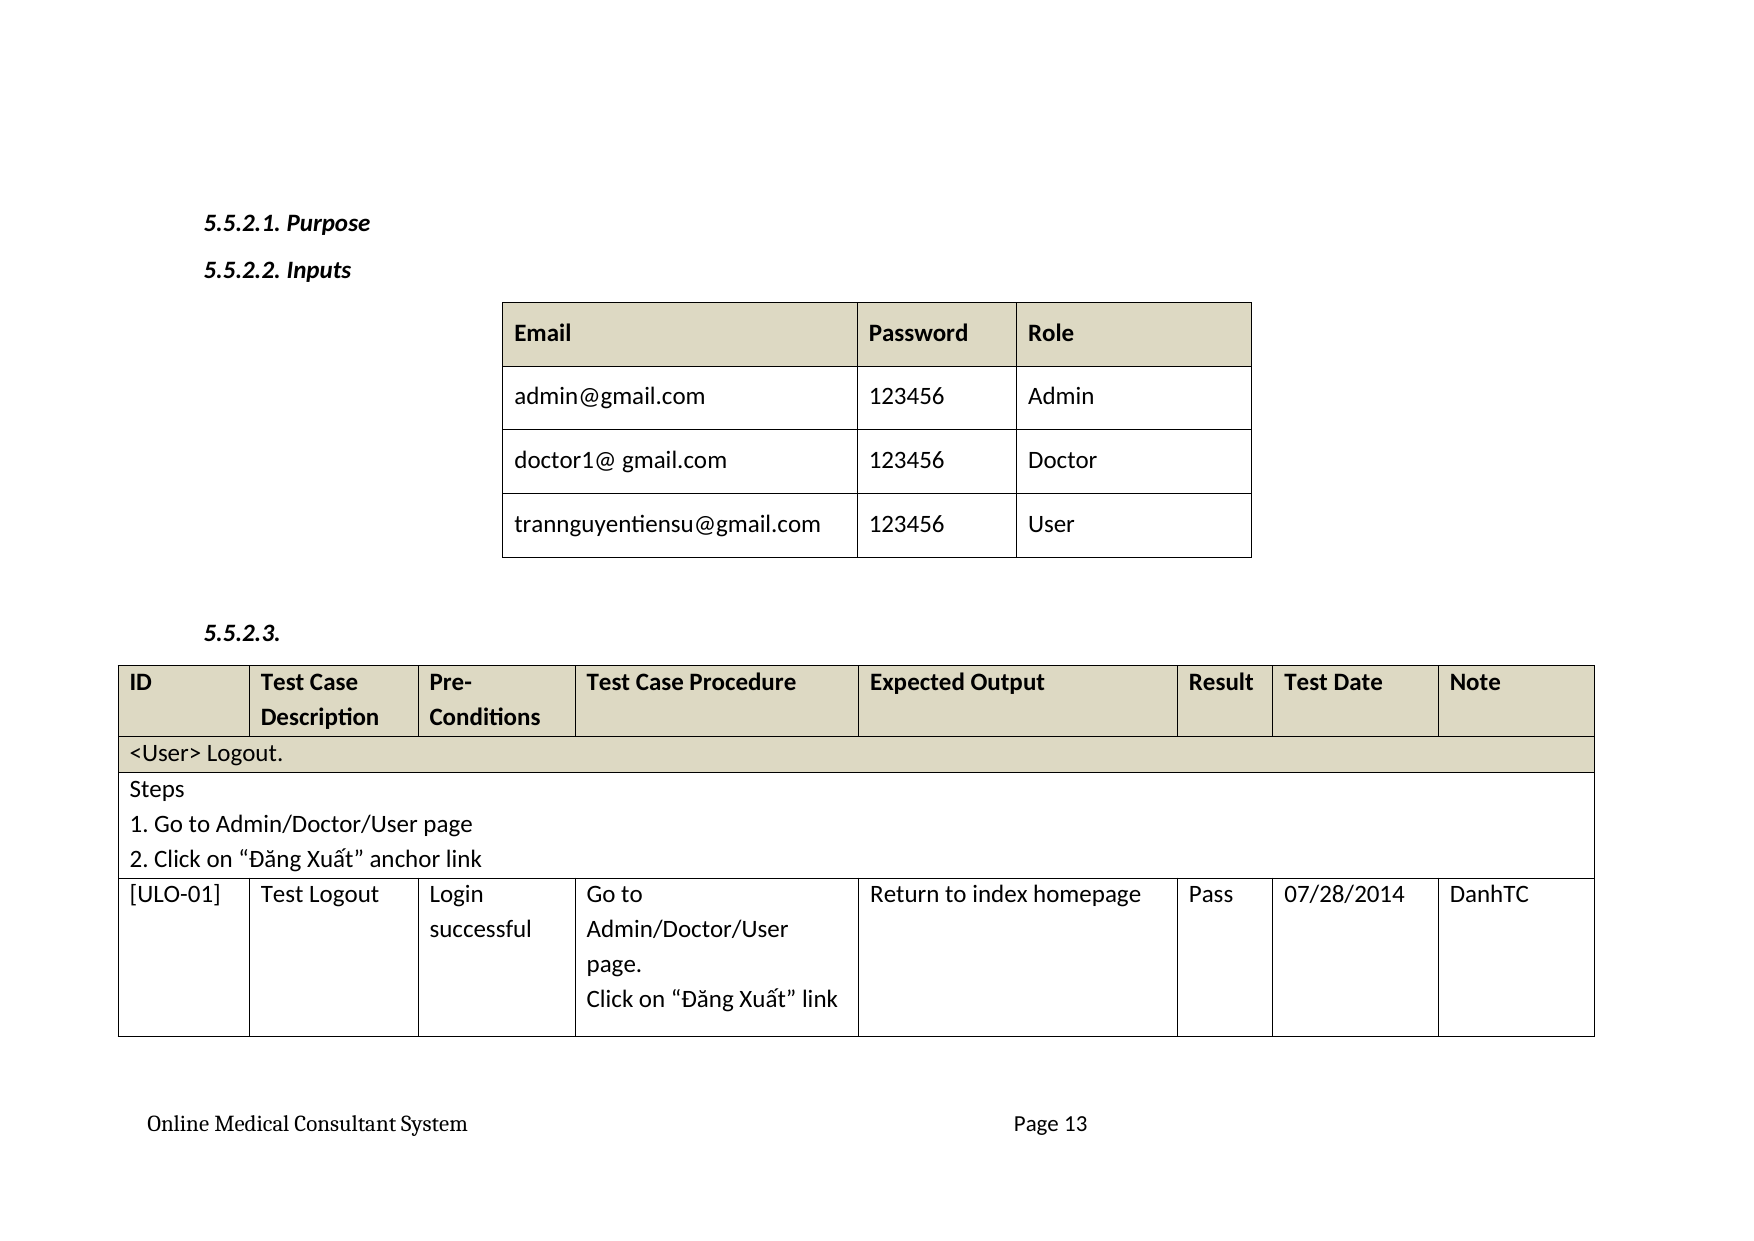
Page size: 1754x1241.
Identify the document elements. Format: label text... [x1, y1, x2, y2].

subtitle Inputs [203, 254, 1607, 285]
table_cell Test Logout [250, 879, 418, 1036]
table_cell Steps 1. Go to Admin/Doctor/User page 2. Click on “Đăng Xuất” anchor link [119, 773, 1594, 878]
table_cell Login successful [419, 879, 575, 1036]
table_cell DanhTC [1439, 879, 1594, 1036]
table_header Test Date [1273, 666, 1438, 736]
table_header Note [1439, 666, 1594, 736]
table_cell trannguyentiensu@gmail.com [503, 494, 857, 557]
subtitle Purpose [203, 207, 1607, 237]
table_cell Admin [1017, 367, 1251, 429]
table_cell Go to Admin/Doctor/User page. Click on “Đăng Xuất” link [576, 879, 858, 1036]
table_header ID [119, 666, 249, 736]
table_cell Pass [1178, 879, 1272, 1036]
table_header Test Case Description [250, 666, 418, 736]
table_header Result [1178, 666, 1272, 736]
table_header Role [1017, 303, 1251, 366]
table_header Pre-Conditions [419, 666, 575, 736]
table_header Password [858, 303, 1016, 366]
table_cell User [1017, 494, 1251, 557]
table_cell admin@gmail.com [503, 367, 857, 429]
table_cell 123456 [858, 430, 1016, 493]
table_cell Doctor [1017, 430, 1251, 493]
table_header Email [503, 303, 857, 366]
table_cell Return to index homepage [859, 879, 1177, 1036]
table_cell doctor1@ gmail.com [503, 430, 857, 493]
table_cell 07/28/2014 [1273, 879, 1438, 1036]
table_cell [ULO-01] [119, 879, 249, 1036]
table_header Test Case Procedure [576, 666, 858, 736]
table_cell 123456 [858, 367, 1016, 429]
table_cell <User> Logout. [119, 737, 1594, 772]
table_header Expected Output [859, 666, 1177, 736]
table_cell 123456 [858, 494, 1016, 557]
